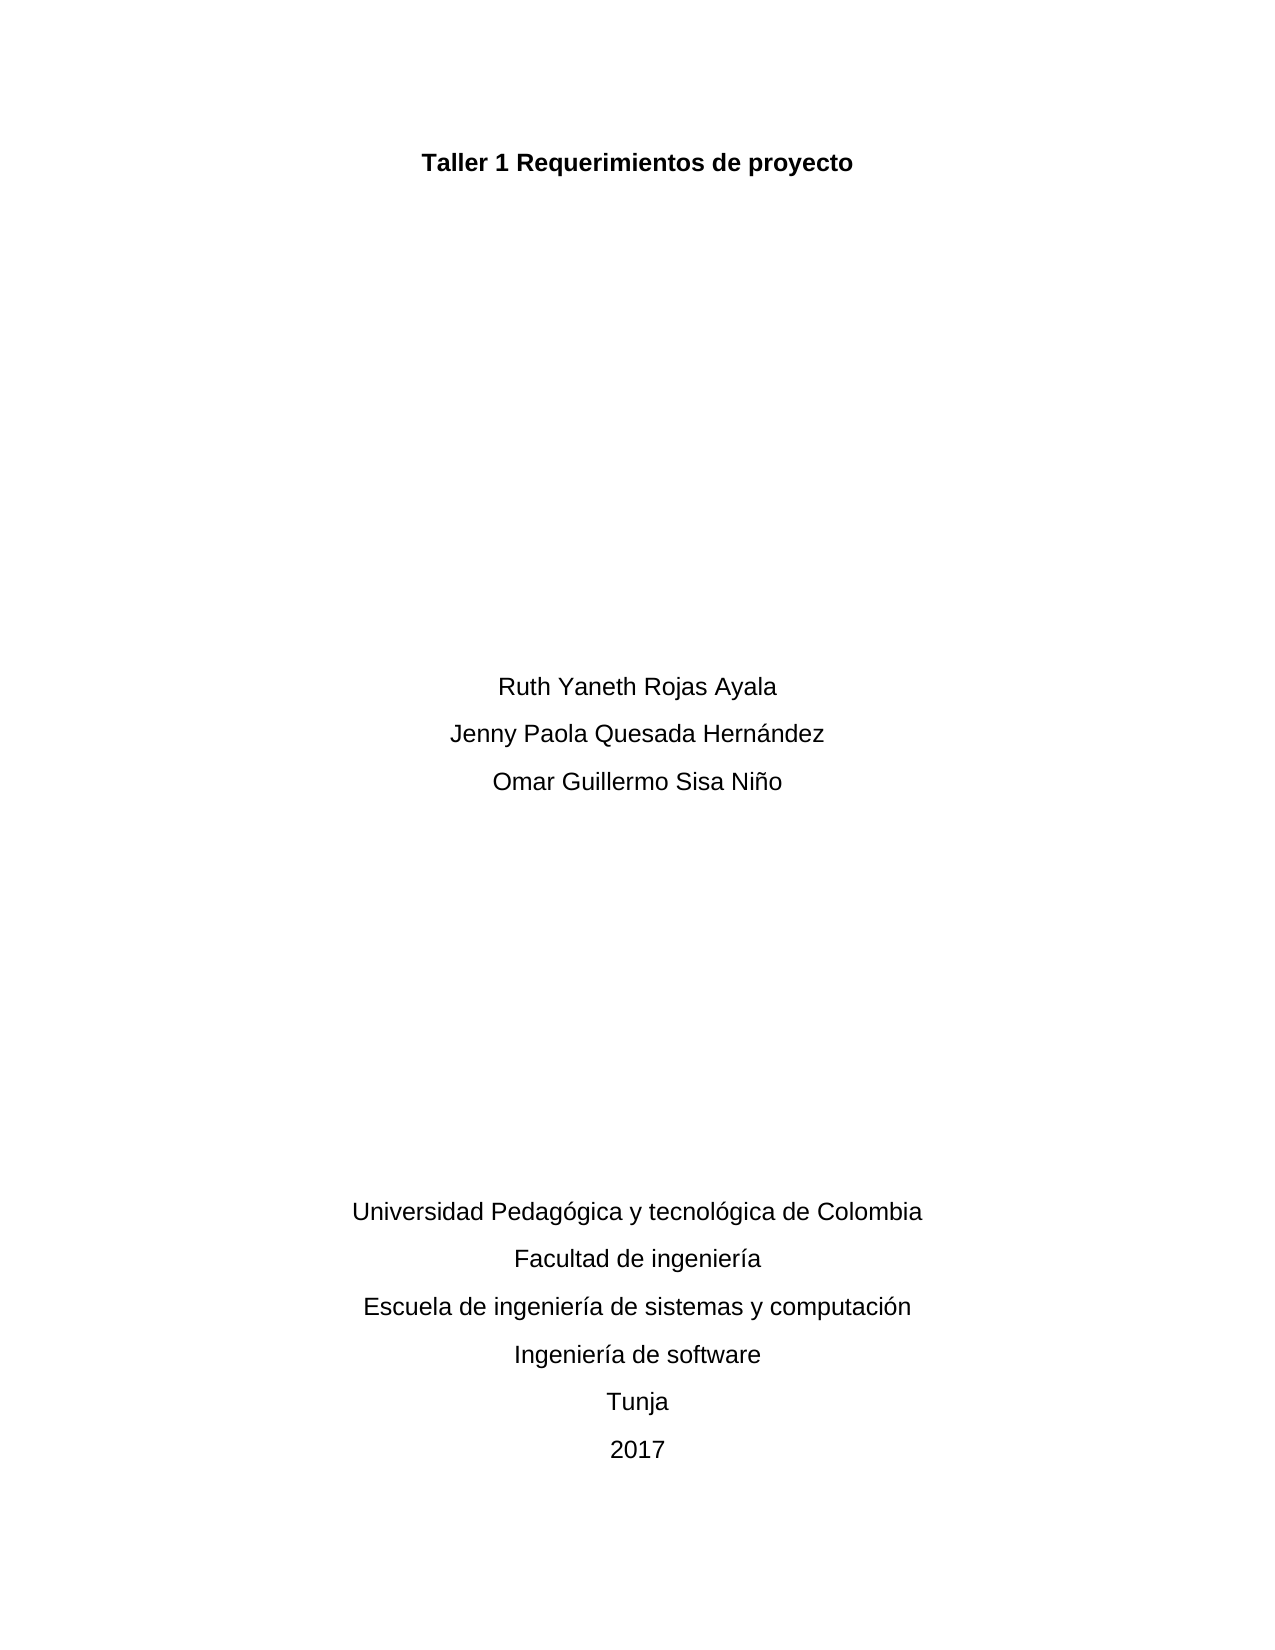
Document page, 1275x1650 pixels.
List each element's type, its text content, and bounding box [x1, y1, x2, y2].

text 2017 [177, 1435, 1098, 1464]
text Ingeniería de software [177, 1339, 1098, 1368]
text Ruth Yaneth Rojas Ayala [177, 672, 1098, 700]
text Omar Guillermo Sisa Niño [177, 767, 1098, 796]
text Tunja [177, 1387, 1098, 1416]
text Universidad Pedagógica y tecnológica de Colombia [177, 1196, 1098, 1225]
text Facultad de ingeniería [177, 1244, 1098, 1273]
text Jenny Paola Quesada Hernández [177, 719, 1098, 748]
text Taller 1 Requerimientos de proyecto [177, 148, 1098, 176]
text Escuela de ingeniería de sistemas y computación [177, 1292, 1098, 1321]
